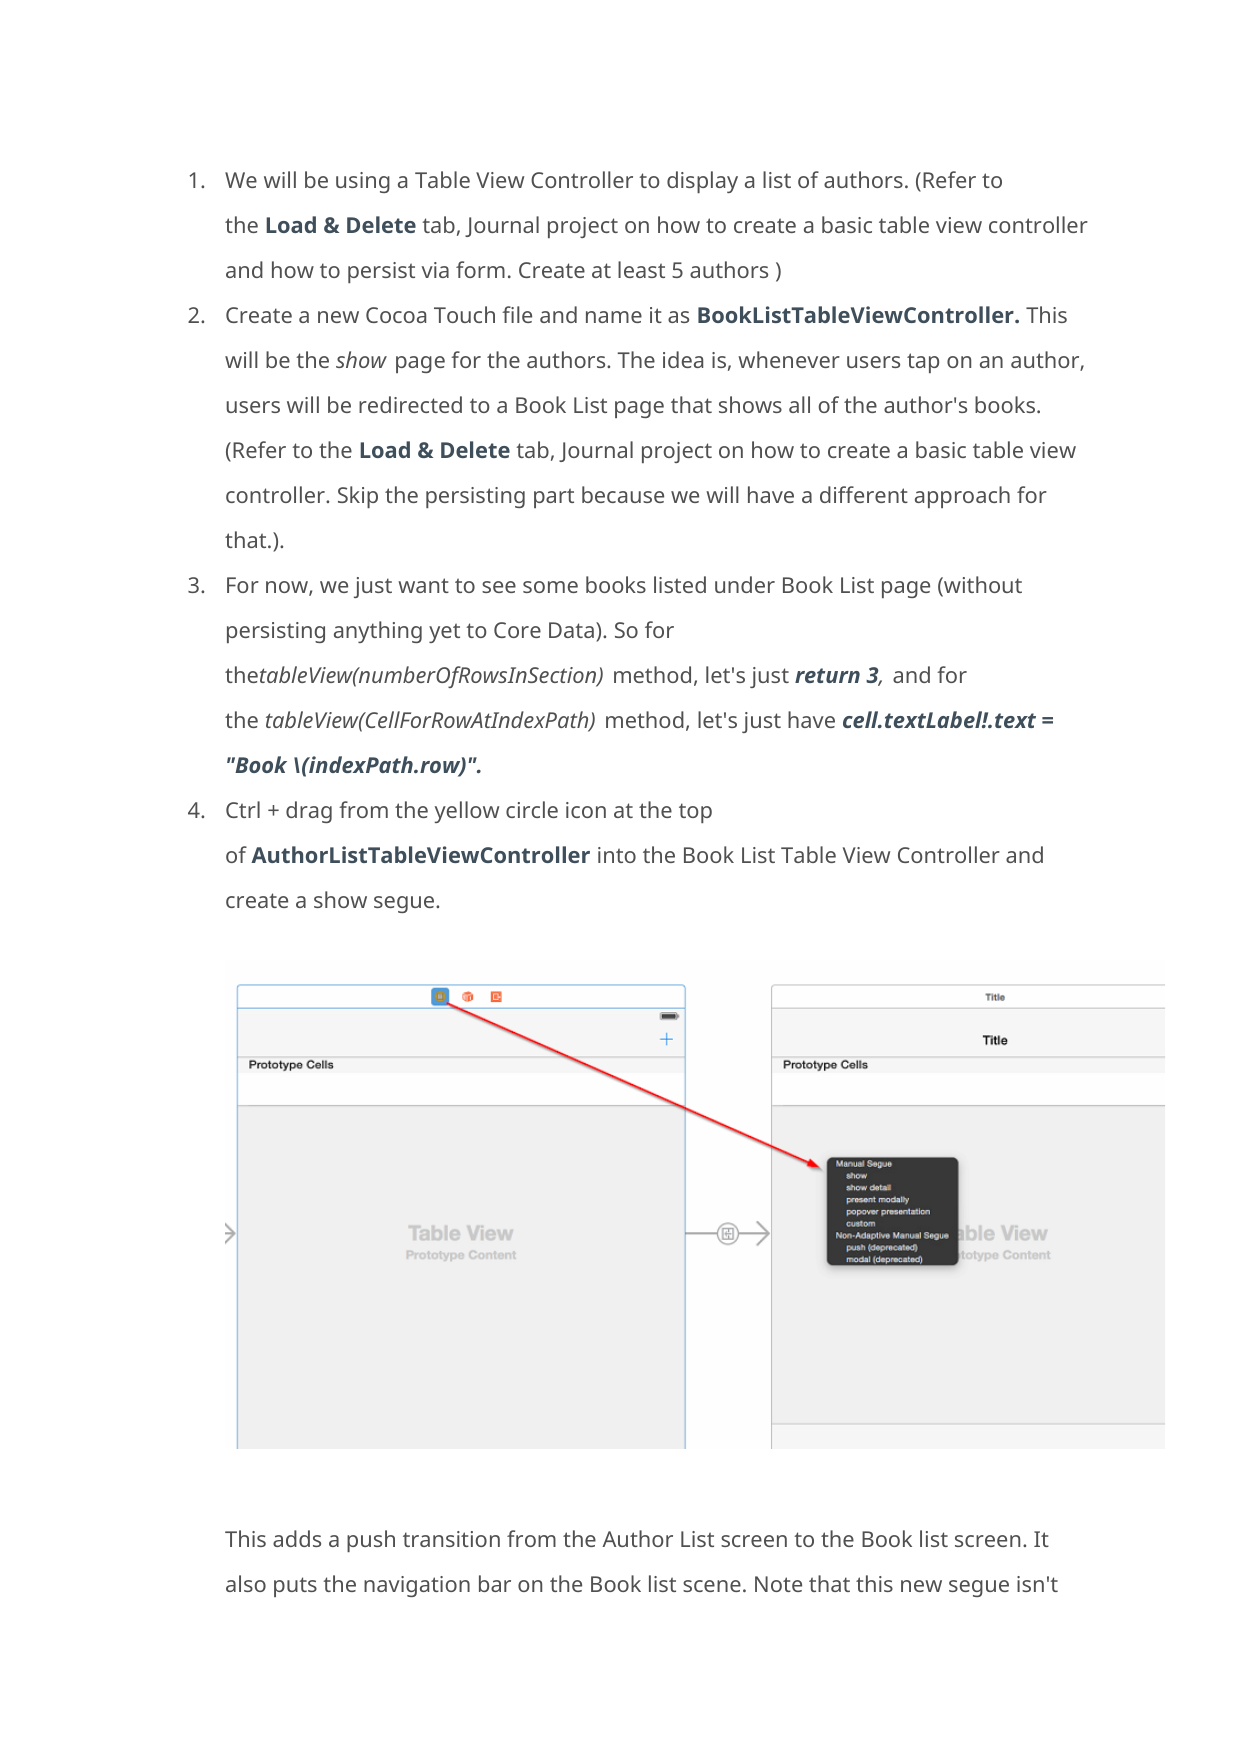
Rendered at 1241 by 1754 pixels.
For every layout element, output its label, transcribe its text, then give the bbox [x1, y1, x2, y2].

list For now, we just want to see some books listed under Book List page (without persisting anything yet to Core Data). So for thetableView(numberOfRowsInSection) method, let's just return 3, and for the tableView(CellForRowAtIndexPath) method, let's just have cell.textLabel!.text = "Book \(indexPath.row)". [187, 555, 1090, 780]
list Ctrl + drag from the yellow circle icon at the top of AuthorListTableViewController into the Book List Table View Controller and create a show segue. [187, 780, 1090, 960]
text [225, 1464, 1090, 1599]
picture [225, 960, 1166, 1449]
list Create a new Cocoa Touch file and name it as BookListTableViewController. This will be the show page for the authors. The idea is, whenever users tap on an author, users will be redirected to a Book List page that shows all of the author's books. (Refer to the Load & Delete tab, Journal project on how to create a basic table view controller. Skip the persisting part because we will have a different approach for that.). [187, 285, 1090, 555]
list We will be using a Table View Controller to display a list of authors. (Refer to the Load & Delete tab, Journal project on how to create a basic table view controller and how to persist via form. Create at least 5 authors ) [187, 150, 1090, 285]
